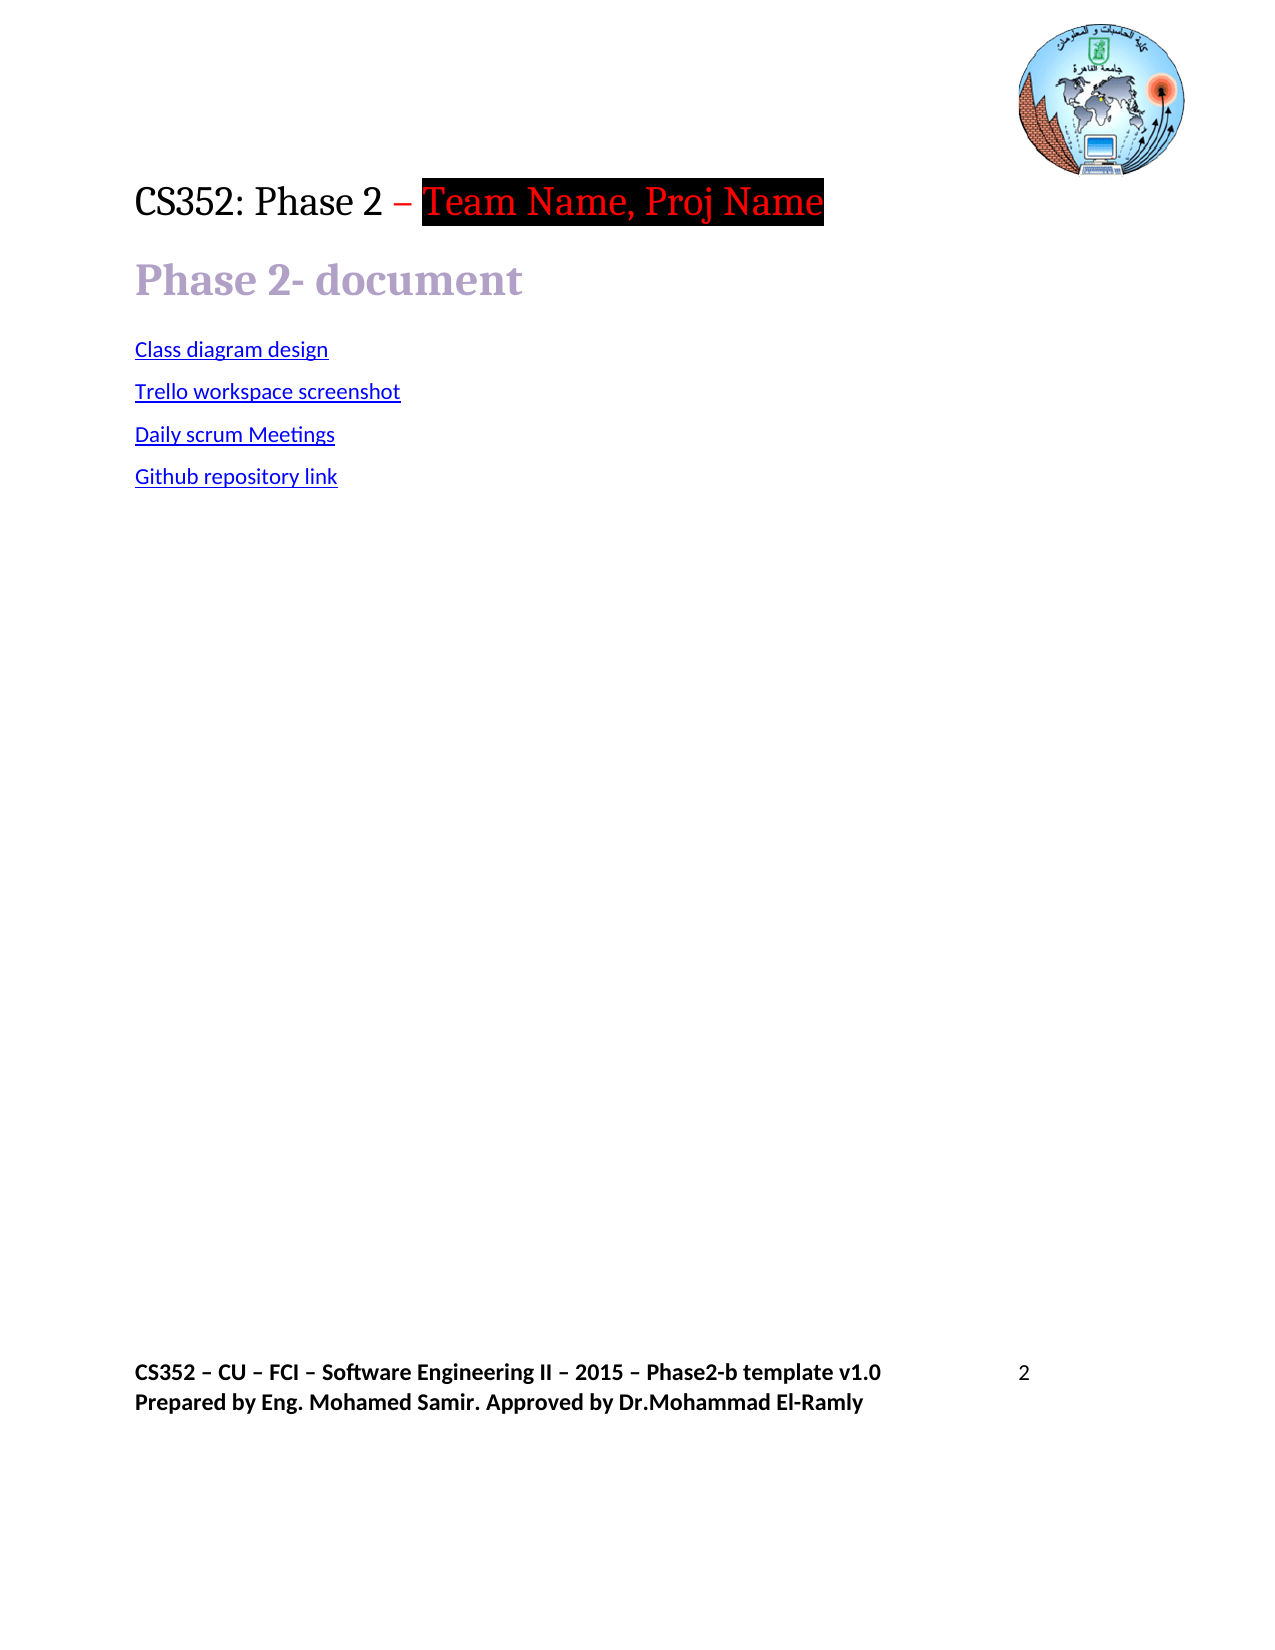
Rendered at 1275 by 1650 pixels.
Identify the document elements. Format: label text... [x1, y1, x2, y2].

picture [1018, 24, 1186, 180]
text Github repository link [135, 462, 1140, 491]
text Trello workspace screenshot [135, 377, 1140, 405]
text Class diagram design [135, 335, 1140, 363]
text Daily scrum Meetings [135, 420, 1140, 448]
